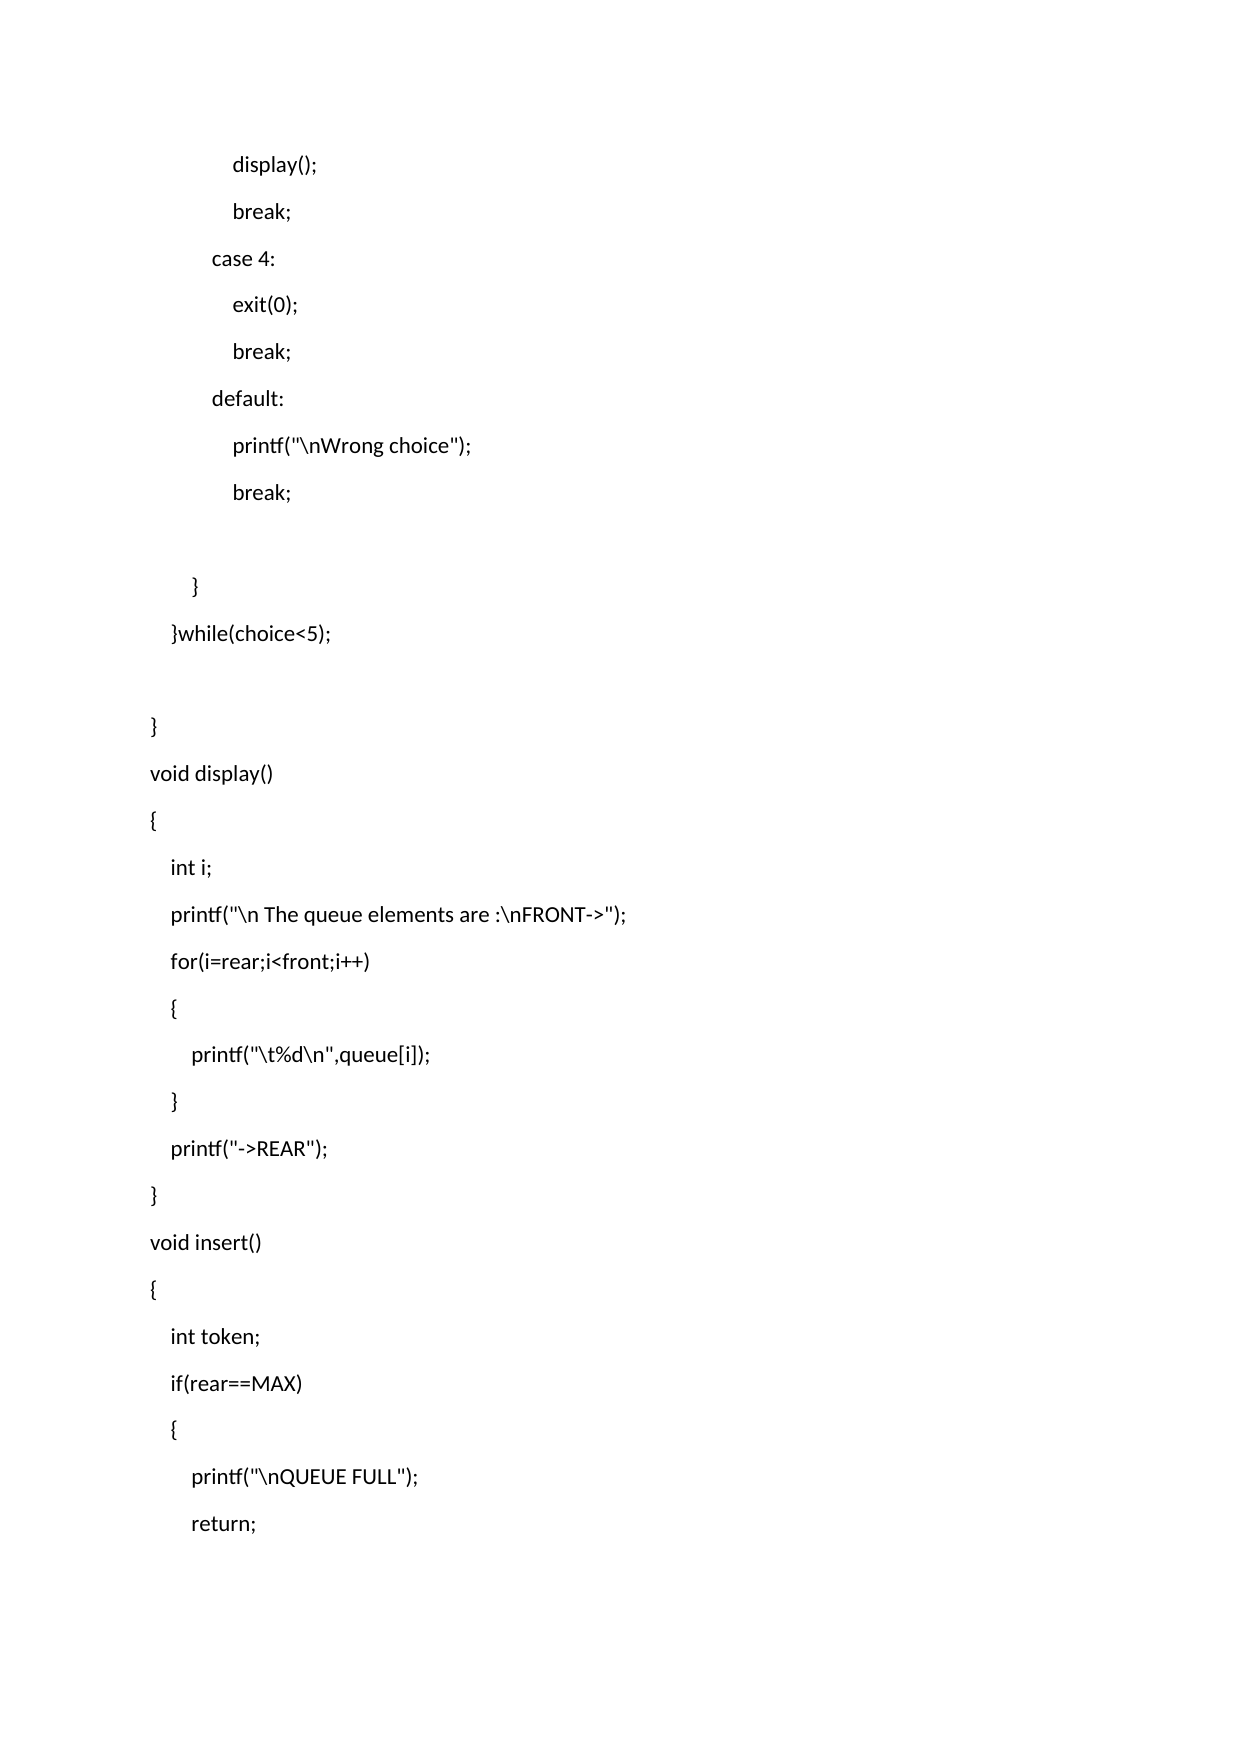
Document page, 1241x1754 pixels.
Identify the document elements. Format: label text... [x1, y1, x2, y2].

text for(i=rear;i<front;i++) [150, 947, 1090, 975]
text { [150, 1275, 1090, 1303]
text display(); [150, 150, 1090, 178]
text printf("\n The queue elements are :\nFRONT->"); [150, 900, 1090, 928]
text printf("\nWrong choice"); [150, 431, 1090, 459]
text break; [150, 478, 1090, 506]
text { [150, 1416, 1090, 1444]
text void insert() [150, 1228, 1090, 1256]
text default: [150, 384, 1090, 412]
text } [150, 572, 1090, 600]
text printf("\nQUEUE FULL"); [150, 1462, 1090, 1491]
text break; [150, 197, 1090, 225]
text printf("\t%d\n",queue[i]); [150, 1041, 1090, 1069]
text case 4: [150, 244, 1090, 272]
text break; [150, 337, 1090, 366]
text { [150, 806, 1090, 834]
text } [150, 1181, 1090, 1209]
text printf("->REAR"); [150, 1134, 1090, 1162]
text return; [150, 1509, 1090, 1537]
text } [150, 712, 1090, 741]
text } [150, 1087, 1090, 1116]
text void display() [150, 759, 1090, 787]
text exit(0); [150, 291, 1090, 319]
text int token; [150, 1322, 1090, 1350]
text if(rear==MAX) [150, 1369, 1090, 1397]
text }while(choice<5); [150, 619, 1090, 647]
text int i; [150, 853, 1090, 881]
text { [150, 994, 1090, 1022]
